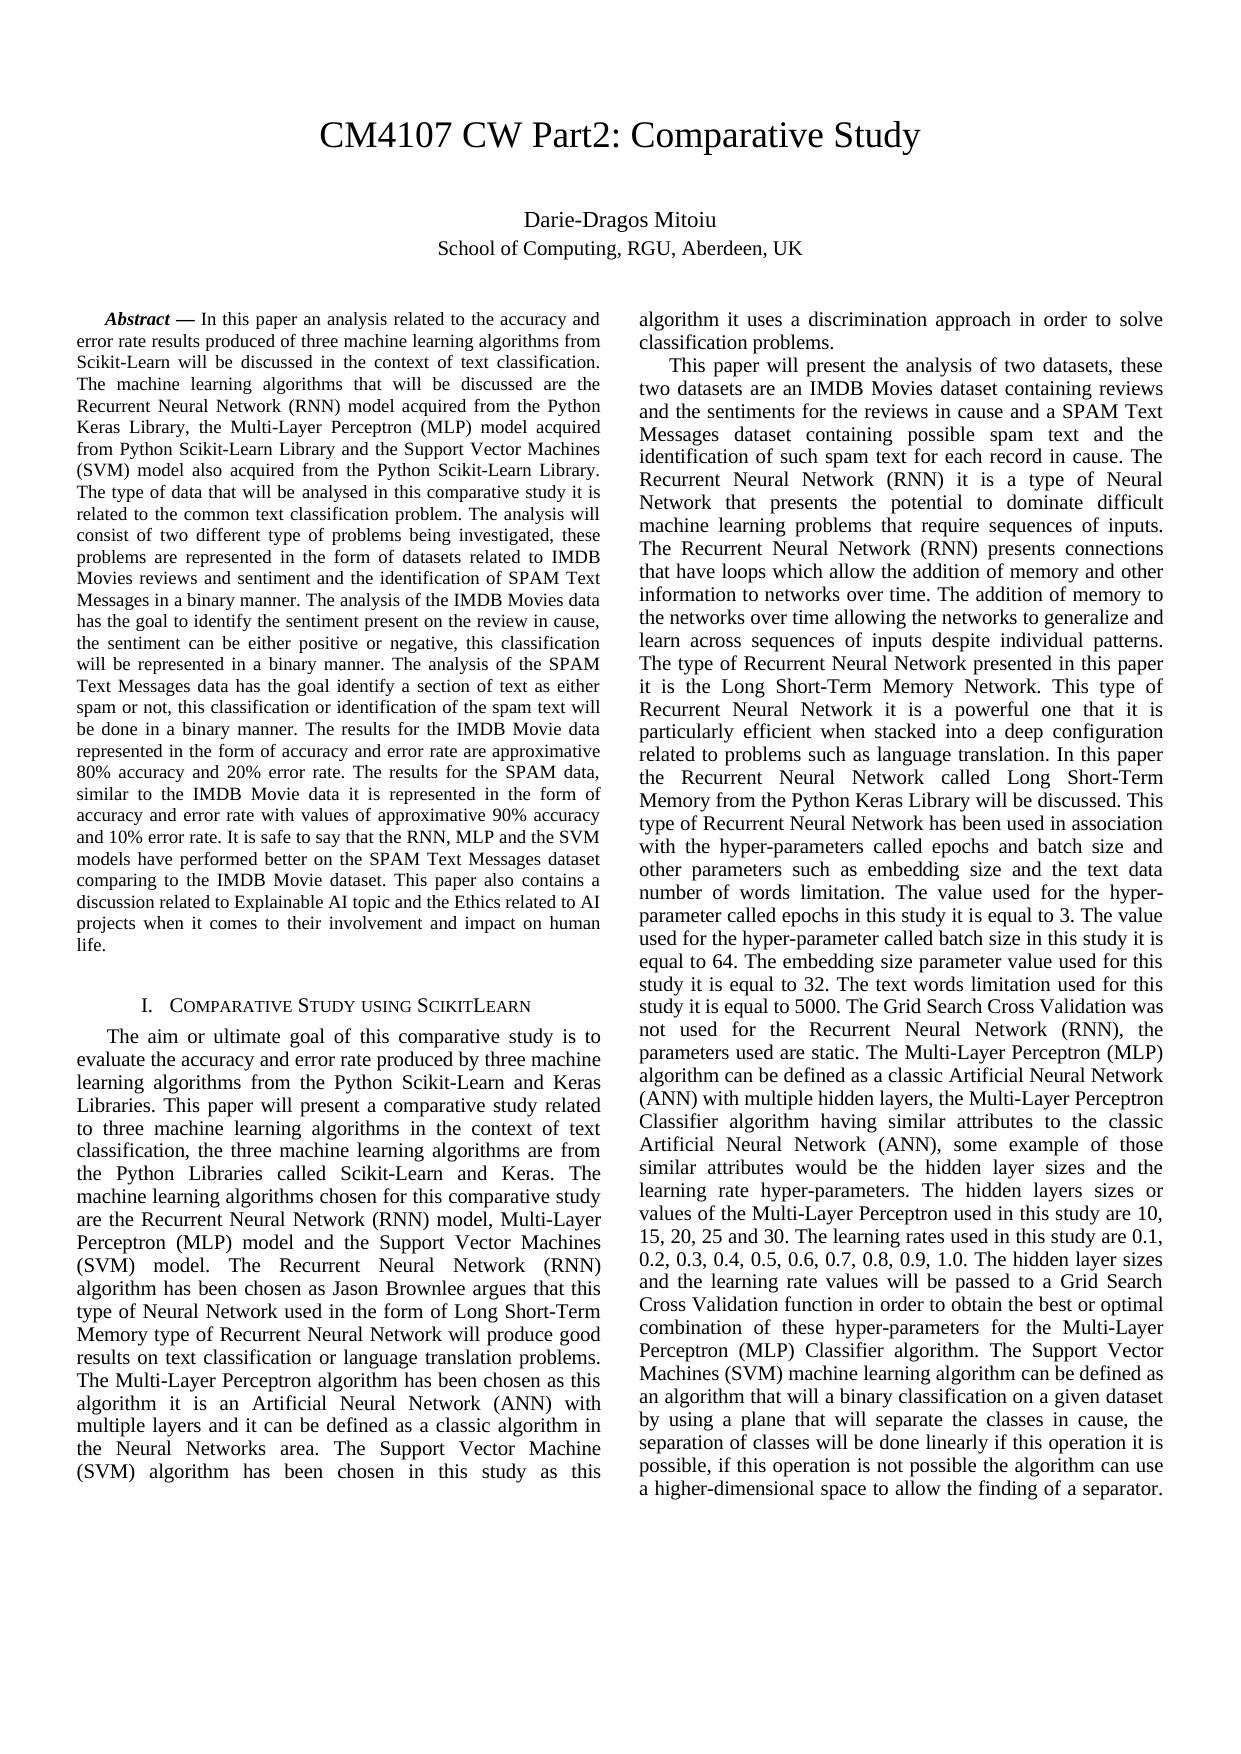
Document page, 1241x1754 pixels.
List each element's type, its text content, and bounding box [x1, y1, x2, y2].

text The aim or ultimate goal of this comparative study is to evaluate the accuracy and error rate produced by three machine learning algorithms from the Python Scikit-Learn and Keras Libraries. This paper will present a comparative study related to three machine learning algorithms in the context of text classification, the three machine learning algorithms are from the Python Libraries called Scikit-Learn and Keras. The machine learning algorithms chosen for this comparative study are the Recurrent Neural Network (RNN) model, Multi-Layer Perceptron (MLP) model and the Support Vector Machines (SVM) model. The Recurrent Neural Network (RNN) algorithm has been chosen as Jason Brownlee argues that this type of Neural Network used in the form of Long Short-Term Memory type of Recurrent Neural Network will produce good results on text classification or language translation problems. The Multi-Layer Perceptron algorithm has been chosen as this algorithm it is an Artificial Neural Network (ANN) with multiple layers and it can be defined as a classic algorithm in the Neural Networks area. The Support Vector Machine (SVM) algorithm has been chosen in this study as this algorithm it uses a discrimination approach in order to solve classification problems. [76, 1025, 601, 1483]
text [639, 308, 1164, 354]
text School of Computing, RGU, Aberdeen, UK [76, 236, 1164, 260]
subtitle Comparative Study using ScikitLearn [76, 993, 601, 1017]
text Darie-Dragos Mitoiu [76, 206, 1164, 232]
text Abstract — In this paper an analysis related to the accuracy and error rate results produced of three machine learning algorithms from Scikit-Learn will be discussed in the context of text classification. The machine learning algorithms that will be discussed are the Recurrent Neural Network (RNN) model acquired from the Python Keras Library, the Multi-Layer Perceptron (MLP) model acquired from Python Scikit-Learn Library and the Support Vector Machines (SVM) model also acquired from the Python Scikit-Learn Library. The type of data that will be analysed in this comparative study it is related to the common text classification problem. The analysis will consist of two different type of problems being investigated, these problems are represented in the form of datasets related to IMDB Movies reviews and sentiment and the identification of SPAM Text Messages in a binary manner. The analysis of the IMDB Movies data has the goal to identify the sentiment present on the review in cause, the sentiment can be either positive or negative, this classification will be represented in a binary manner. The analysis of the SPAM Text Messages data has the goal identify a section of text as either spam or not, this classification or identification of the spam text will be done in a binary manner. The results for the IMDB Movie data represented in the form of accuracy and error rate are approximative 80% accuracy and 20% error rate. The results for the SPAM data, similar to the IMDB Movie data it is represented in the form of accuracy and error rate with values of approximative 90% accuracy and 10% error rate. It is safe to say that the RNN, MLP and the SVM models have performed better on the SPAM Text Messages dataset comparing to the IMDB Movie dataset. This paper also contains a discussion related to Explainable AI topic and the Ethics related to AI projects when it comes to their involvement and impact on human life. [76, 308, 601, 955]
title CM4107 CW Part2: Comparative Study [76, 112, 1164, 156]
